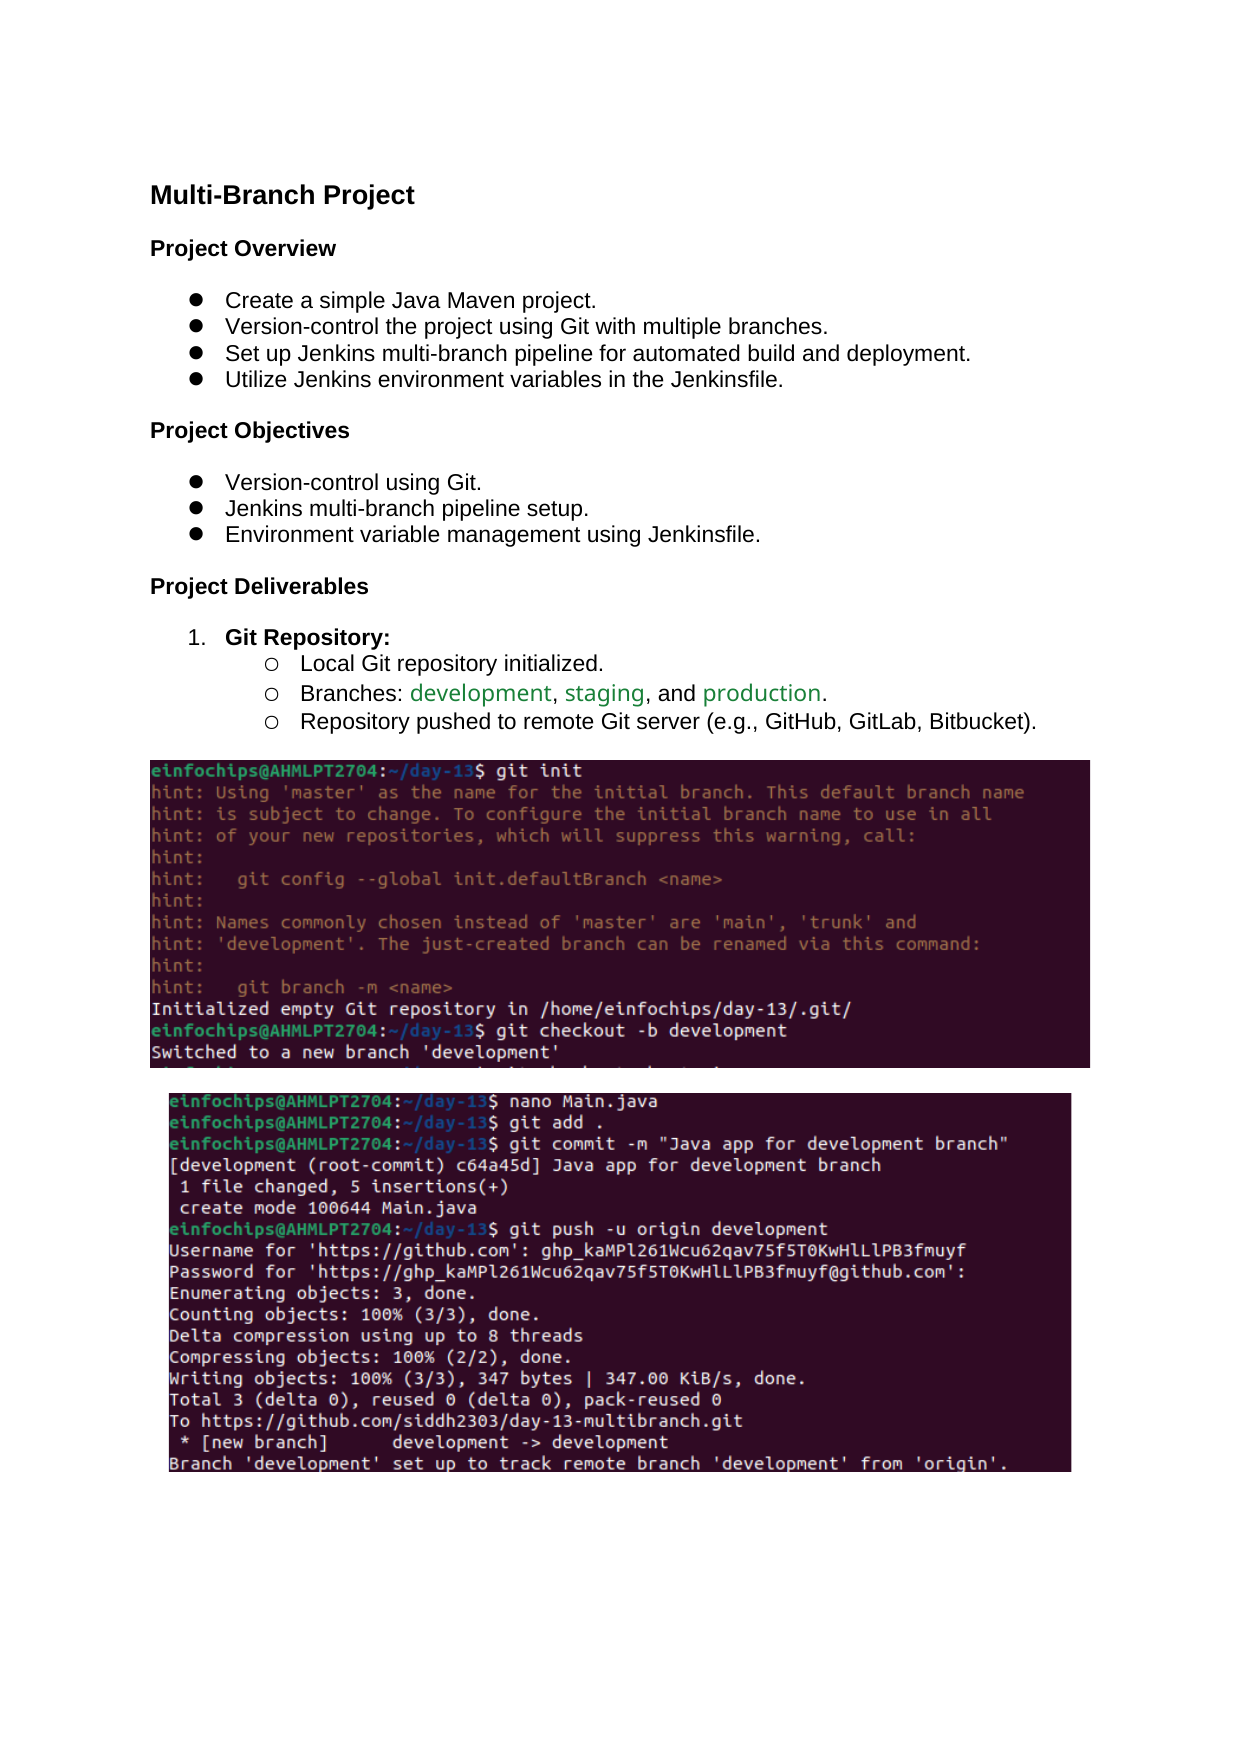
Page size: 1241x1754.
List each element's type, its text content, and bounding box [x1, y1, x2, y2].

list Create a simple Java Maven project. [187, 287, 1090, 313]
list Local Git repository initialized. [262, 650, 1090, 677]
picture [168, 1093, 1072, 1472]
list Version-control the project using Git with multiple branches. [187, 313, 1090, 339]
subtitle Multi-Branch Project [150, 179, 1090, 210]
subtitle Project Objectives [150, 417, 1090, 443]
subtitle Project Overview [150, 235, 1090, 262]
list Jenkins multi-branch pipeline setup. [187, 495, 1090, 521]
list Branches: development, staging, and production. [262, 677, 1090, 708]
list Set up Jenkins multi-branch pipeline for automated build and deployment. [187, 339, 1090, 366]
list Version-control using Git. [187, 468, 1090, 495]
picture [150, 760, 1091, 1068]
list Utilize Jenkins environment variables in the Jenkinsfile. [187, 366, 1090, 392]
list Repository pushed to remote Git server (e.g., GitHub, GitLab, Bitbucket). [262, 708, 1090, 734]
list Environment variable management using Jenkinsfile. [187, 521, 1090, 548]
subtitle Project Deliverables [150, 573, 1090, 599]
list Git Repository: [187, 624, 1090, 650]
